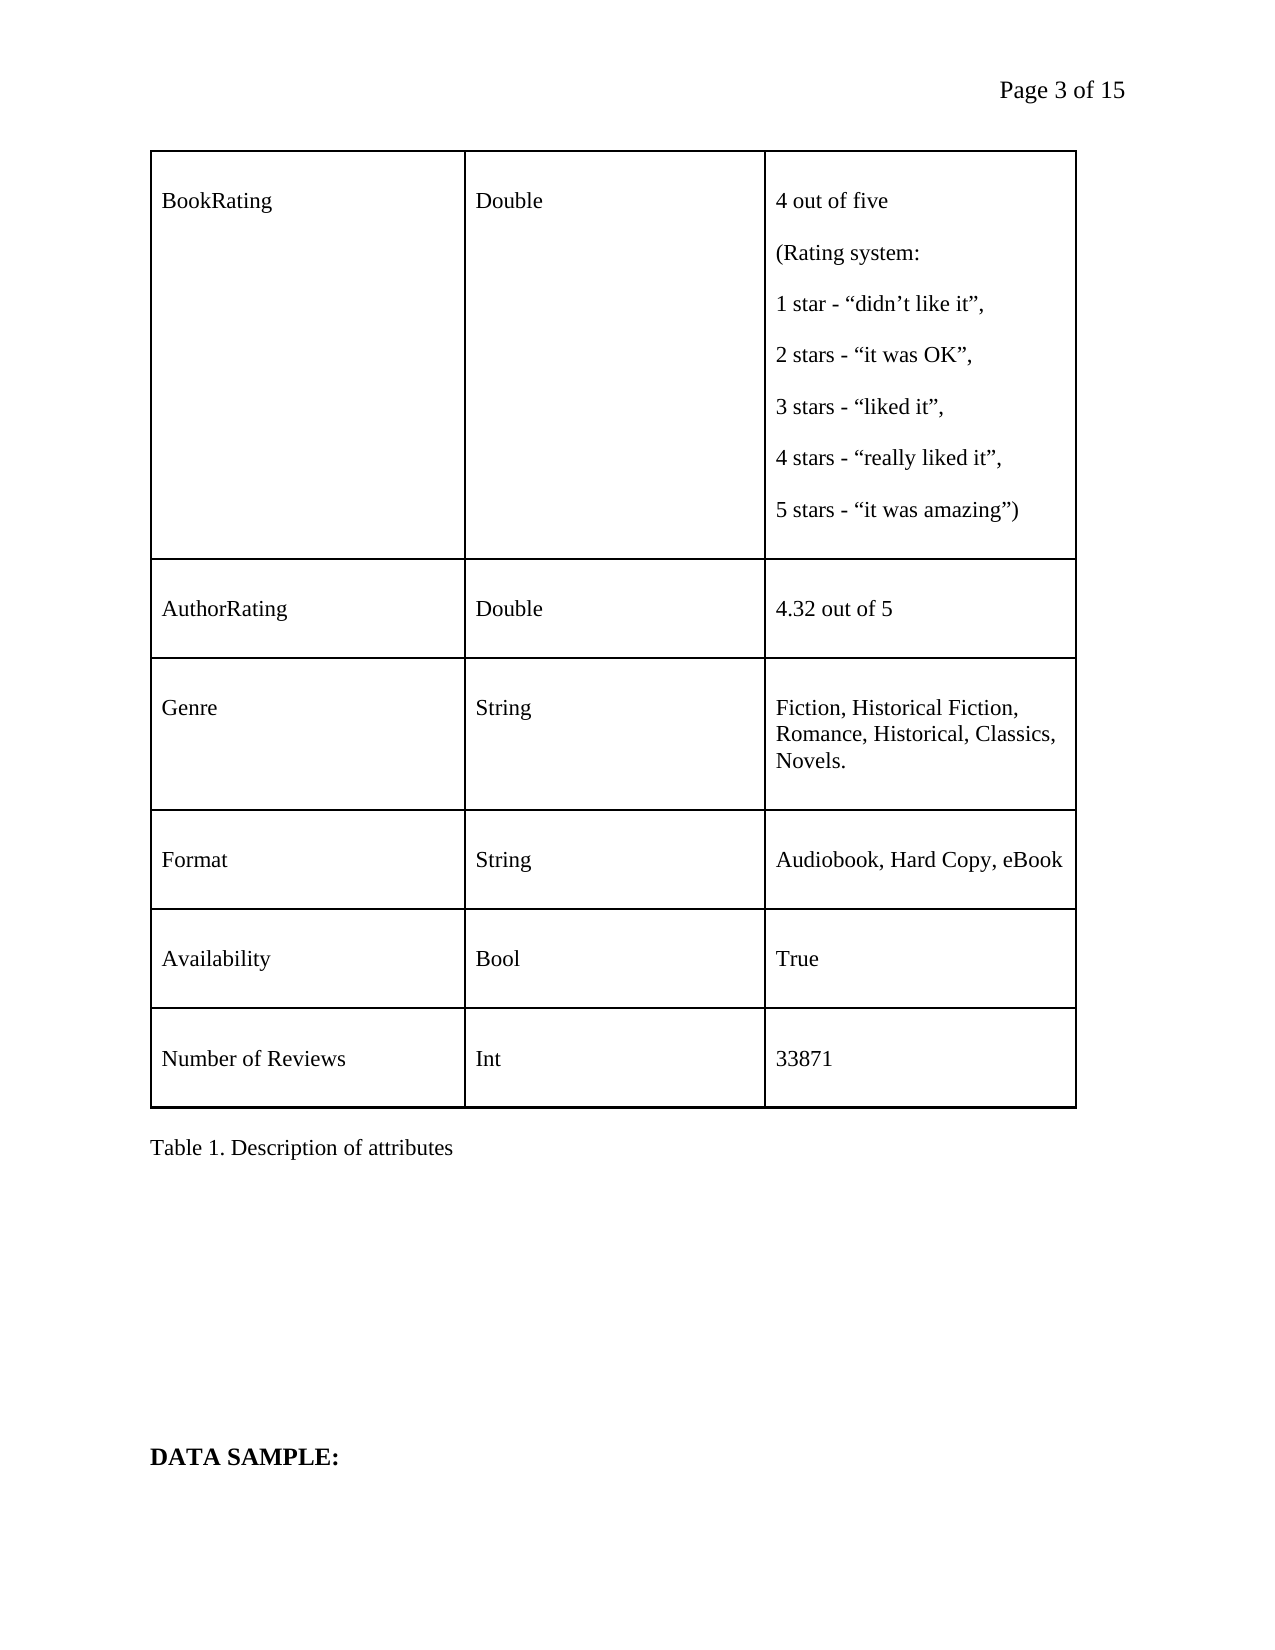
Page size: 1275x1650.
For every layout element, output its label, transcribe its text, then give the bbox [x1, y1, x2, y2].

table_cell Number of Reviews [152, 1009, 464, 1106]
table_cell AuthorRating [152, 560, 464, 657]
table_cell Fiction, Historical Fiction, Romance, Historical, Classics, Novels. [766, 659, 1075, 809]
table_cell Audiobook, Hard Copy, eBook [766, 811, 1075, 908]
table_cell Double [466, 152, 764, 557]
table_cell Genre [152, 659, 464, 809]
text DATA SAMPLE: [150, 1442, 1125, 1471]
table_cell 4.32 out of 5 [766, 560, 1075, 657]
table_cell Int [466, 1009, 764, 1106]
table_cell String [466, 659, 764, 809]
table_cell Double [466, 560, 764, 657]
table_cell BookRating [152, 152, 464, 557]
text Table 1. Description of attributes [150, 1133, 1125, 1160]
table_cell True [766, 910, 1075, 1007]
table_cell String [466, 811, 764, 908]
table_cell 33871 [766, 1009, 1075, 1106]
table_cell Availability [152, 910, 464, 1007]
table_cell 4 out of five (Rating system: 1 star - “didn’t like it”, 2 stars - “it was OK”, 3 stars - “liked it”, 4 stars - “really liked it”, 5 stars - “it was amazing”) [766, 152, 1075, 557]
table_cell Bool [466, 910, 764, 1007]
table_cell Format [152, 811, 464, 908]
